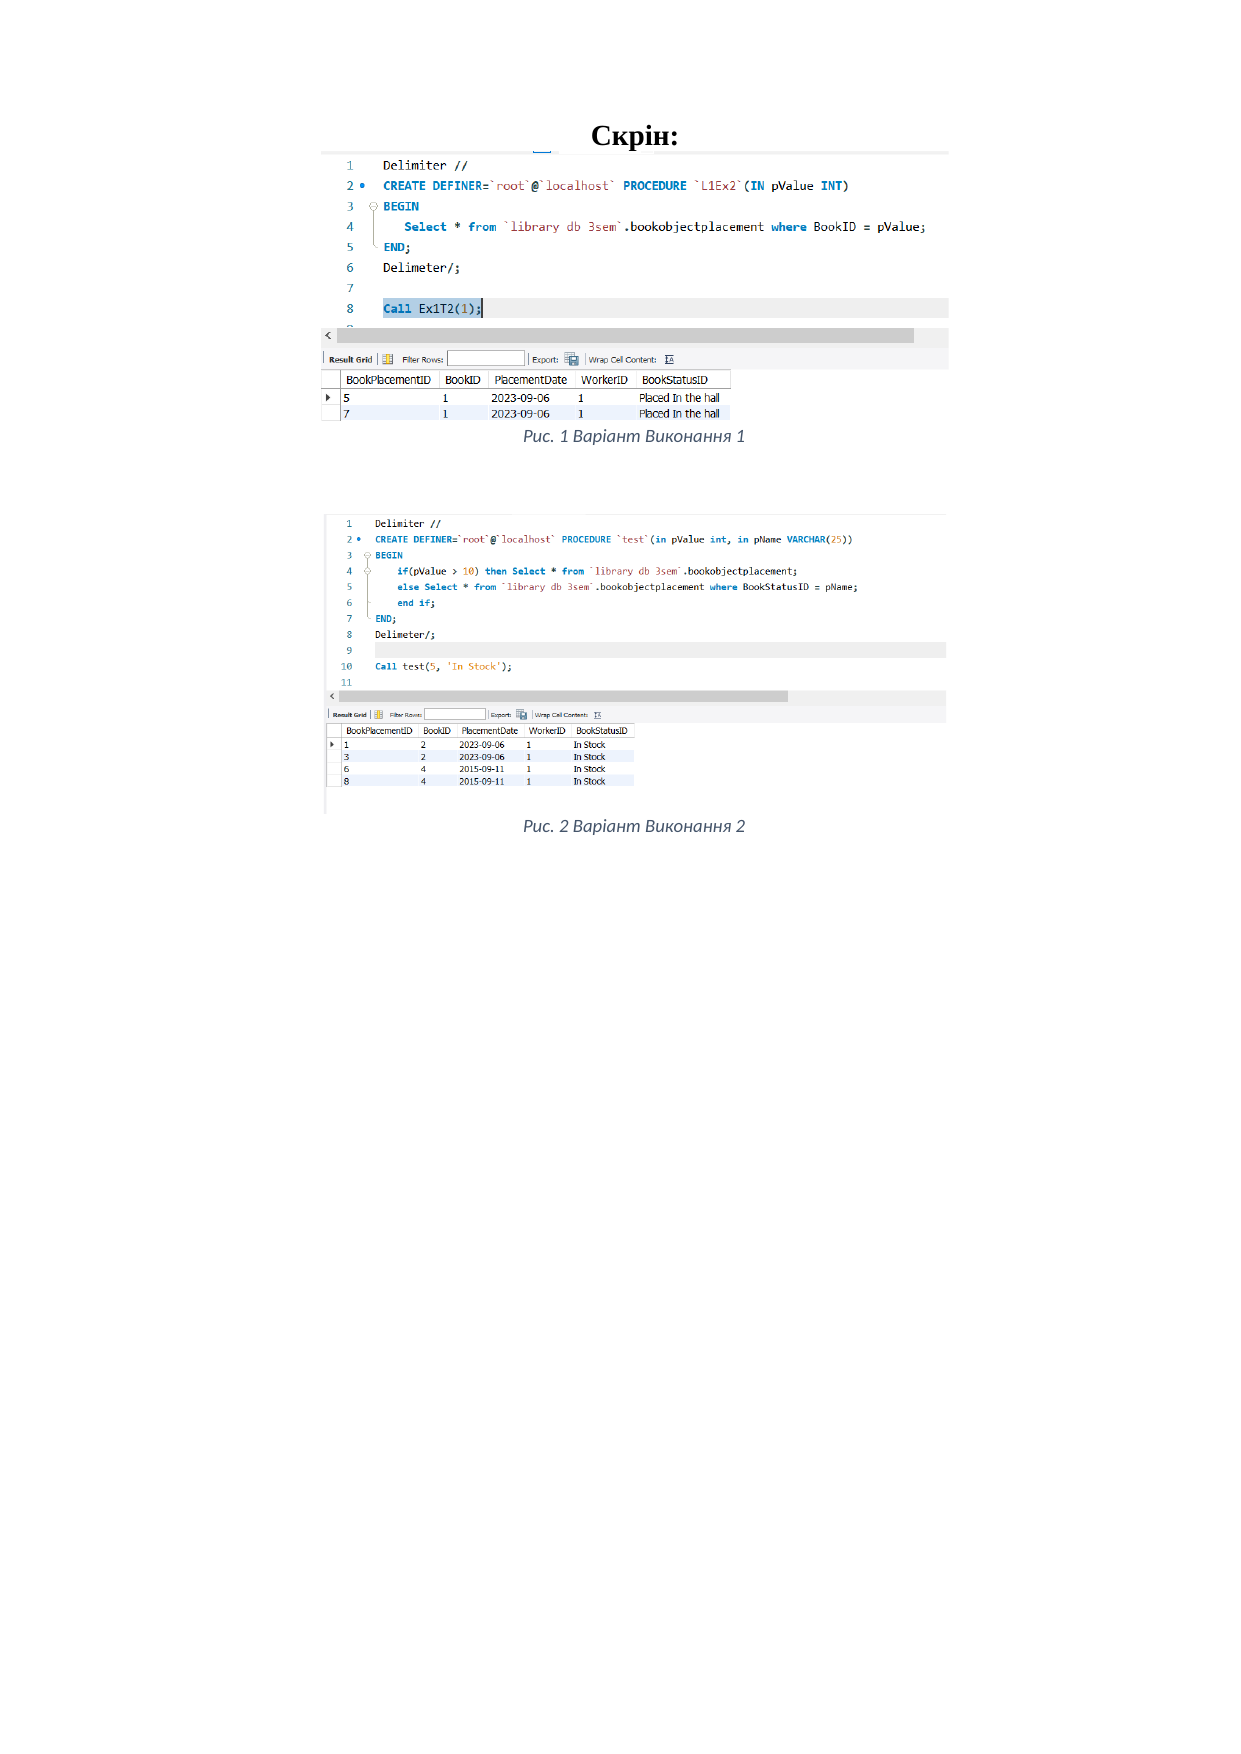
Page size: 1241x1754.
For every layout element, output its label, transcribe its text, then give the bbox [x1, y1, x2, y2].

text Скрін: [118, 118, 1152, 152]
picture [323, 514, 947, 814]
picture [321, 151, 949, 425]
